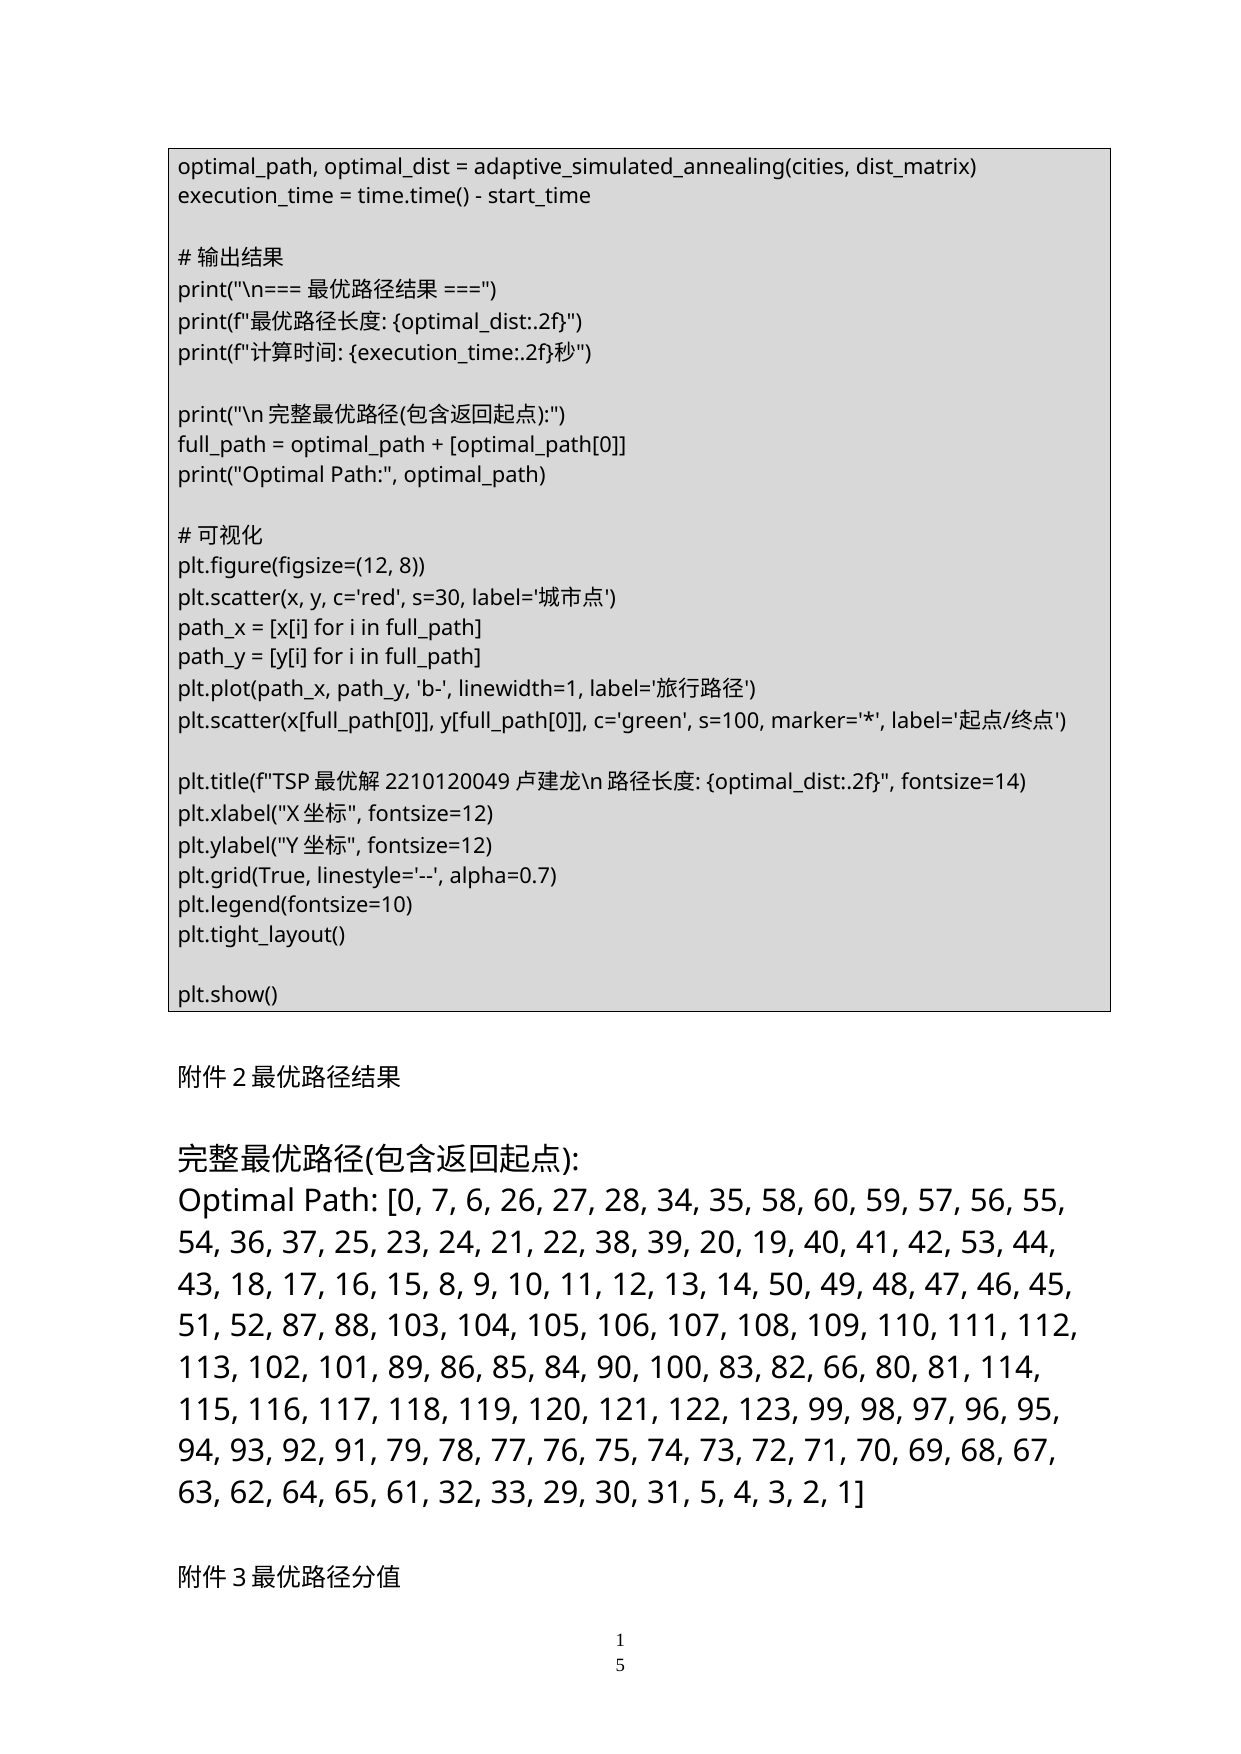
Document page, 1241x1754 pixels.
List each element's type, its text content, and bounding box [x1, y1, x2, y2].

text plt.legend(fontsize=10) [169, 886, 1110, 916]
text print("\n完整最优路径(包含返回起点):") [169, 394, 1110, 426]
text # 可视化 [169, 515, 1110, 547]
text 完整最优路径(包含返回起点): [177, 1137, 1101, 1178]
text 附件3最优路径分值 [177, 1553, 1063, 1595]
text print(f"计算时间: {execution_time:.2f}秒") [169, 332, 1110, 364]
text print(f"最优路径长度: {optimal_dist:.2f}") [169, 301, 1110, 332]
text plt.grid(True, linestyle='--', alpha=0.7) [169, 857, 1110, 886]
text 附件2最优路径结果 [177, 1053, 1063, 1095]
text execution_time = time.time() - start_time [169, 177, 1110, 207]
text plt.scatter(x[full_path[0]], y[full_path[0]], c='green', s=100, marker='*', label='起点/终点') [169, 700, 1110, 731]
text optimal_path, optimal_dist = adaptive_simulated_annealing(cities, dist_matrix) [169, 149, 1110, 177]
text # 输出结果 [169, 237, 1110, 269]
text print("Optimal Path:", optimal_path) [169, 455, 1110, 485]
text plt.figure(figsize=(12, 8)) [169, 547, 1110, 577]
text path_x = [x[i] for i in full_path] [169, 608, 1110, 638]
text full_path = optimal_path + [optimal_path[0]] [169, 426, 1110, 455]
text plt.scatter(x, y, c='red', s=30, label='城市点') [169, 577, 1110, 608]
text plt.tight_layout() [169, 916, 1110, 946]
text print("\n=== 最优路径结果 ===") [169, 269, 1110, 301]
text plt.show() [169, 976, 1110, 1011]
text plt.ylabel("Y坐标", fontsize=12) [169, 825, 1110, 857]
text plt.plot(path_x, path_y, 'b-', linewidth=1, label='旅行路径') [169, 668, 1110, 700]
text plt.title(f"TSP最优解 2210120049 卢建龙\n路径长度: {optimal_dist:.2f}", fontsize=14) [169, 761, 1110, 793]
text path_y = [y[i] for i in full_path] [169, 638, 1110, 668]
text Optimal Path: [0, 7, 6, 26, 27, 28, 34, 35, 58, 60, 59, 57, 56, 55, 54, 36, 37, 25, 23, 24, 21, 22, 38, 39, 20, 19, 40, 41, 42, 53, 44, 43, 18, 17, 16, 15, 8, 9, 10, 11, 12, 13, 14, 50, 49, 48, 47, 46, 45, 51, 52, 87, 88, 103, 104, 105, 106, 107, 108, 109, 110, 111, 112, 113, 102, 101, 89, 86, 85, 84, 90, 100, 83, 82, 66, 80, 81, 114, 115, 116, 117, 118, 119, 120, 121, 122, 123, 99, 98, 97, 96, 95, 94, 93, 92, 91, 79, 78, 77, 76, 75, 74, 73, 72, 71, 70, 69, 68, 67, 63, 62, 64, 65, 61, 32, 33, 29, 30, 31, 5, 4, 3, 2, 1] [177, 1178, 1101, 1512]
text plt.xlabel("X坐标", fontsize=12) [169, 793, 1110, 825]
